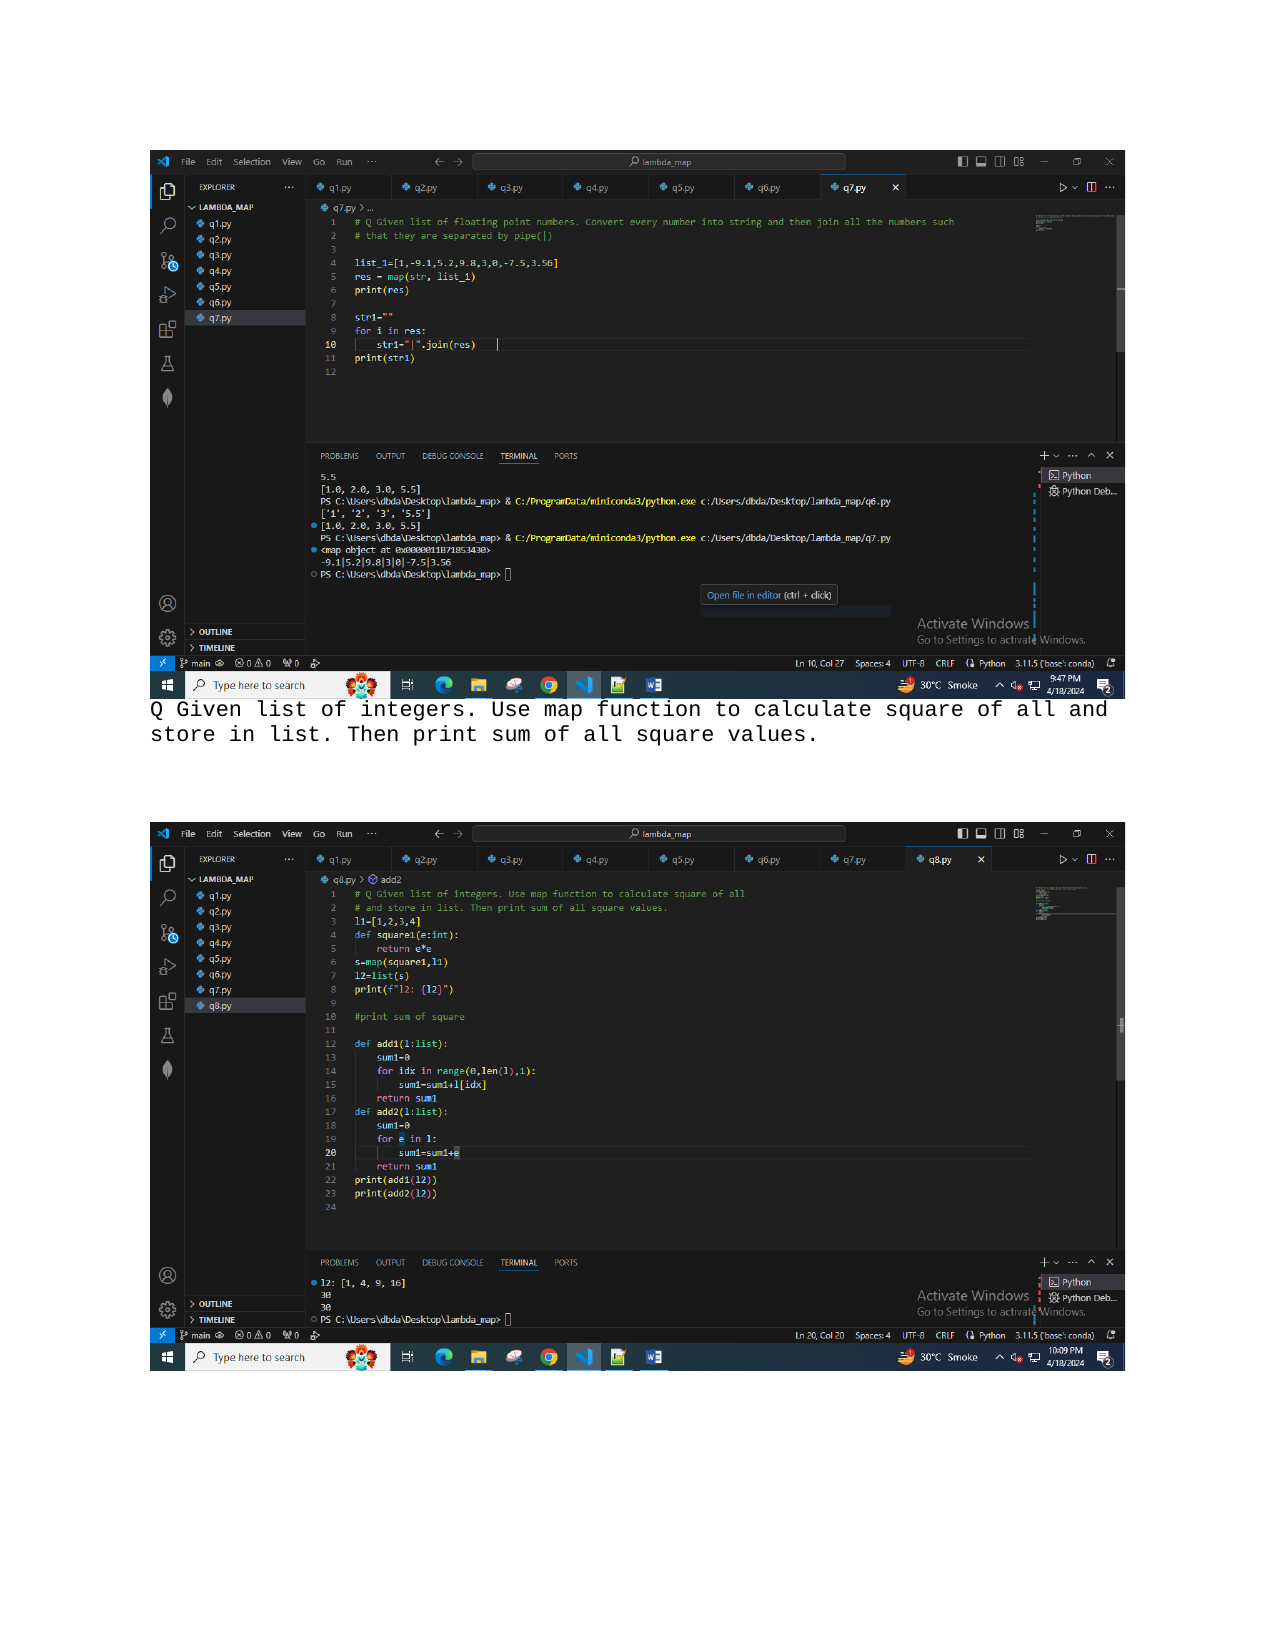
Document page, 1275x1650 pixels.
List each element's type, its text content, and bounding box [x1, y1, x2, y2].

text Q Given list of integers. Use map function to calculate square of all and store in list. Then print sum of all square values. [150, 699, 1125, 748]
picture [150, 150, 1125, 699]
picture [150, 822, 1125, 1371]
